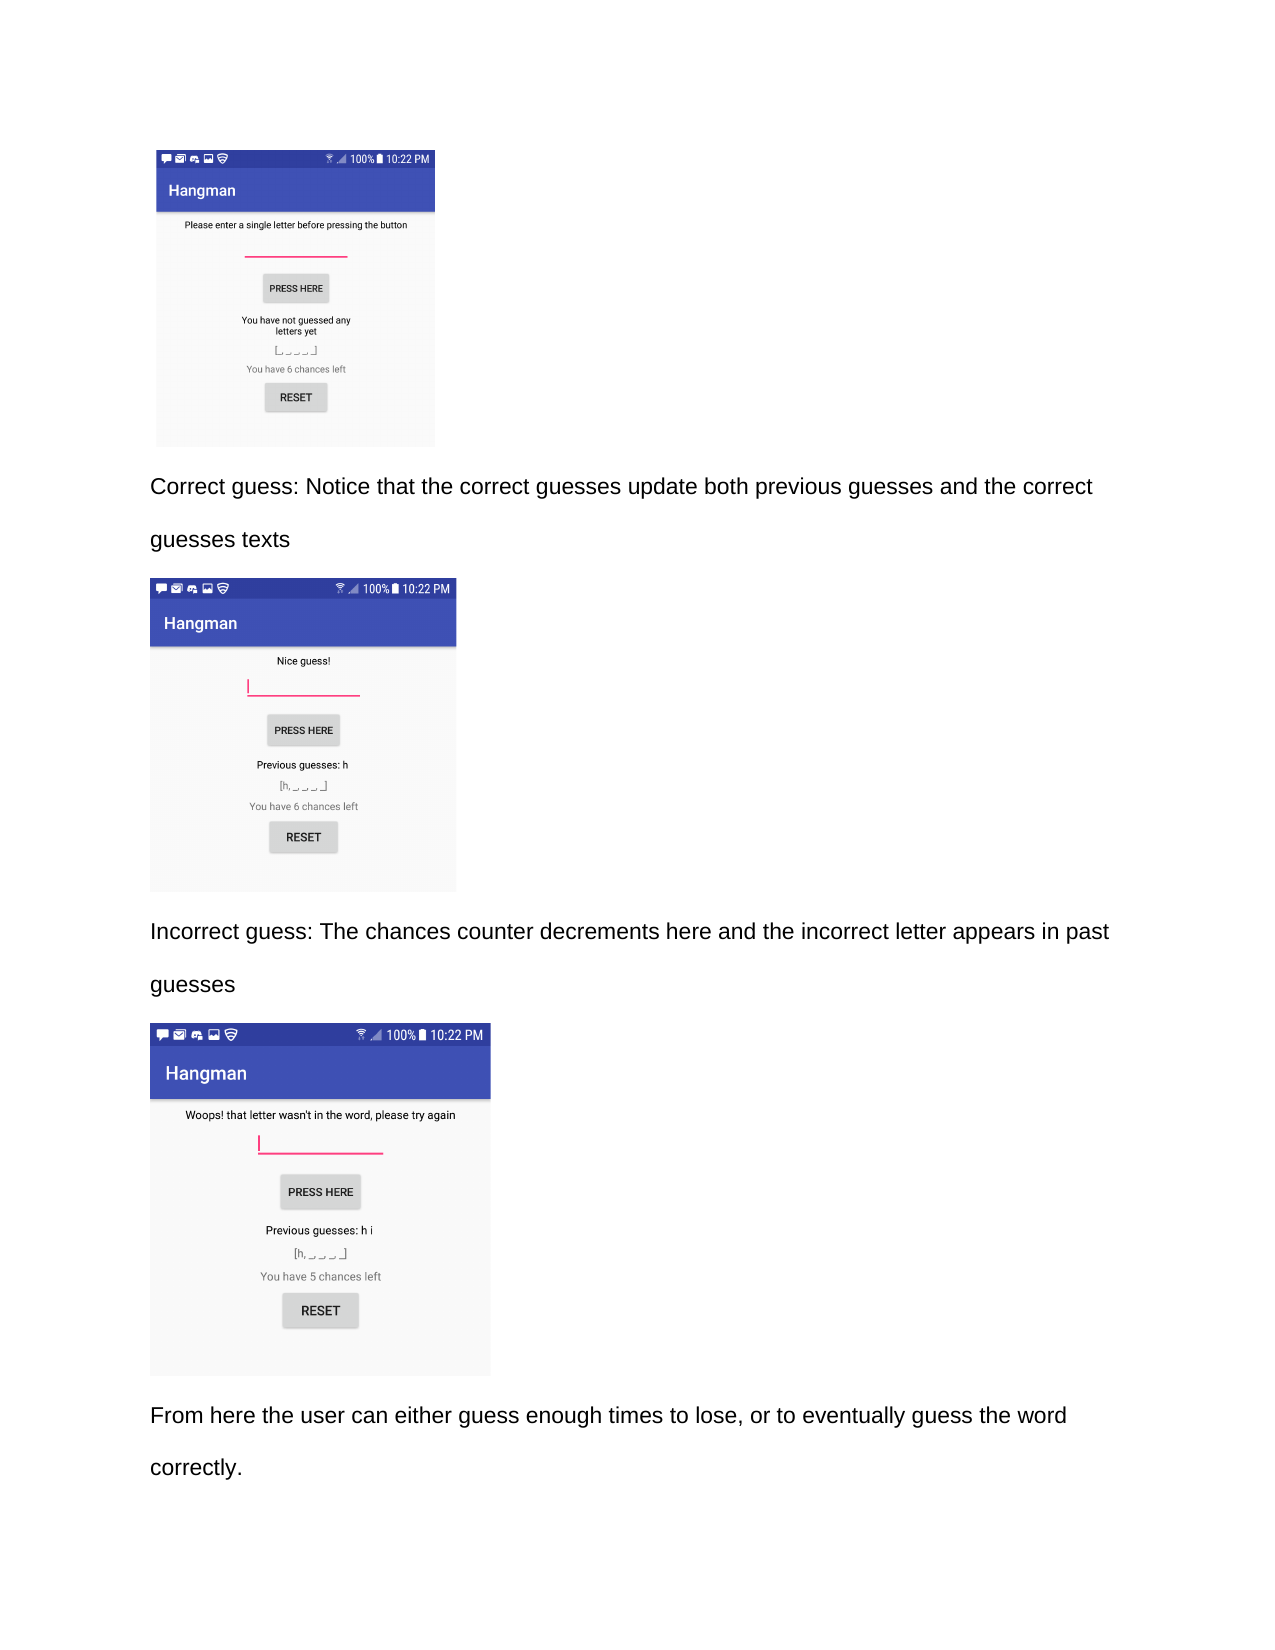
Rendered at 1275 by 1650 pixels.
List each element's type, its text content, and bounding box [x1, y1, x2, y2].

text Incorrect guess: The chances counter decrements here and the incorrect letter appears in past guesses [150, 918, 1125, 997]
picture [150, 578, 457, 892]
text Correct guess: Notice that the correct guesses update both previous guesses and the correct guesses texts [150, 473, 1125, 552]
text From here the user can either guess enough times to lose, or to eventually guess the word correctly. [150, 1402, 1125, 1481]
picture [156, 150, 435, 447]
picture [150, 1023, 491, 1376]
